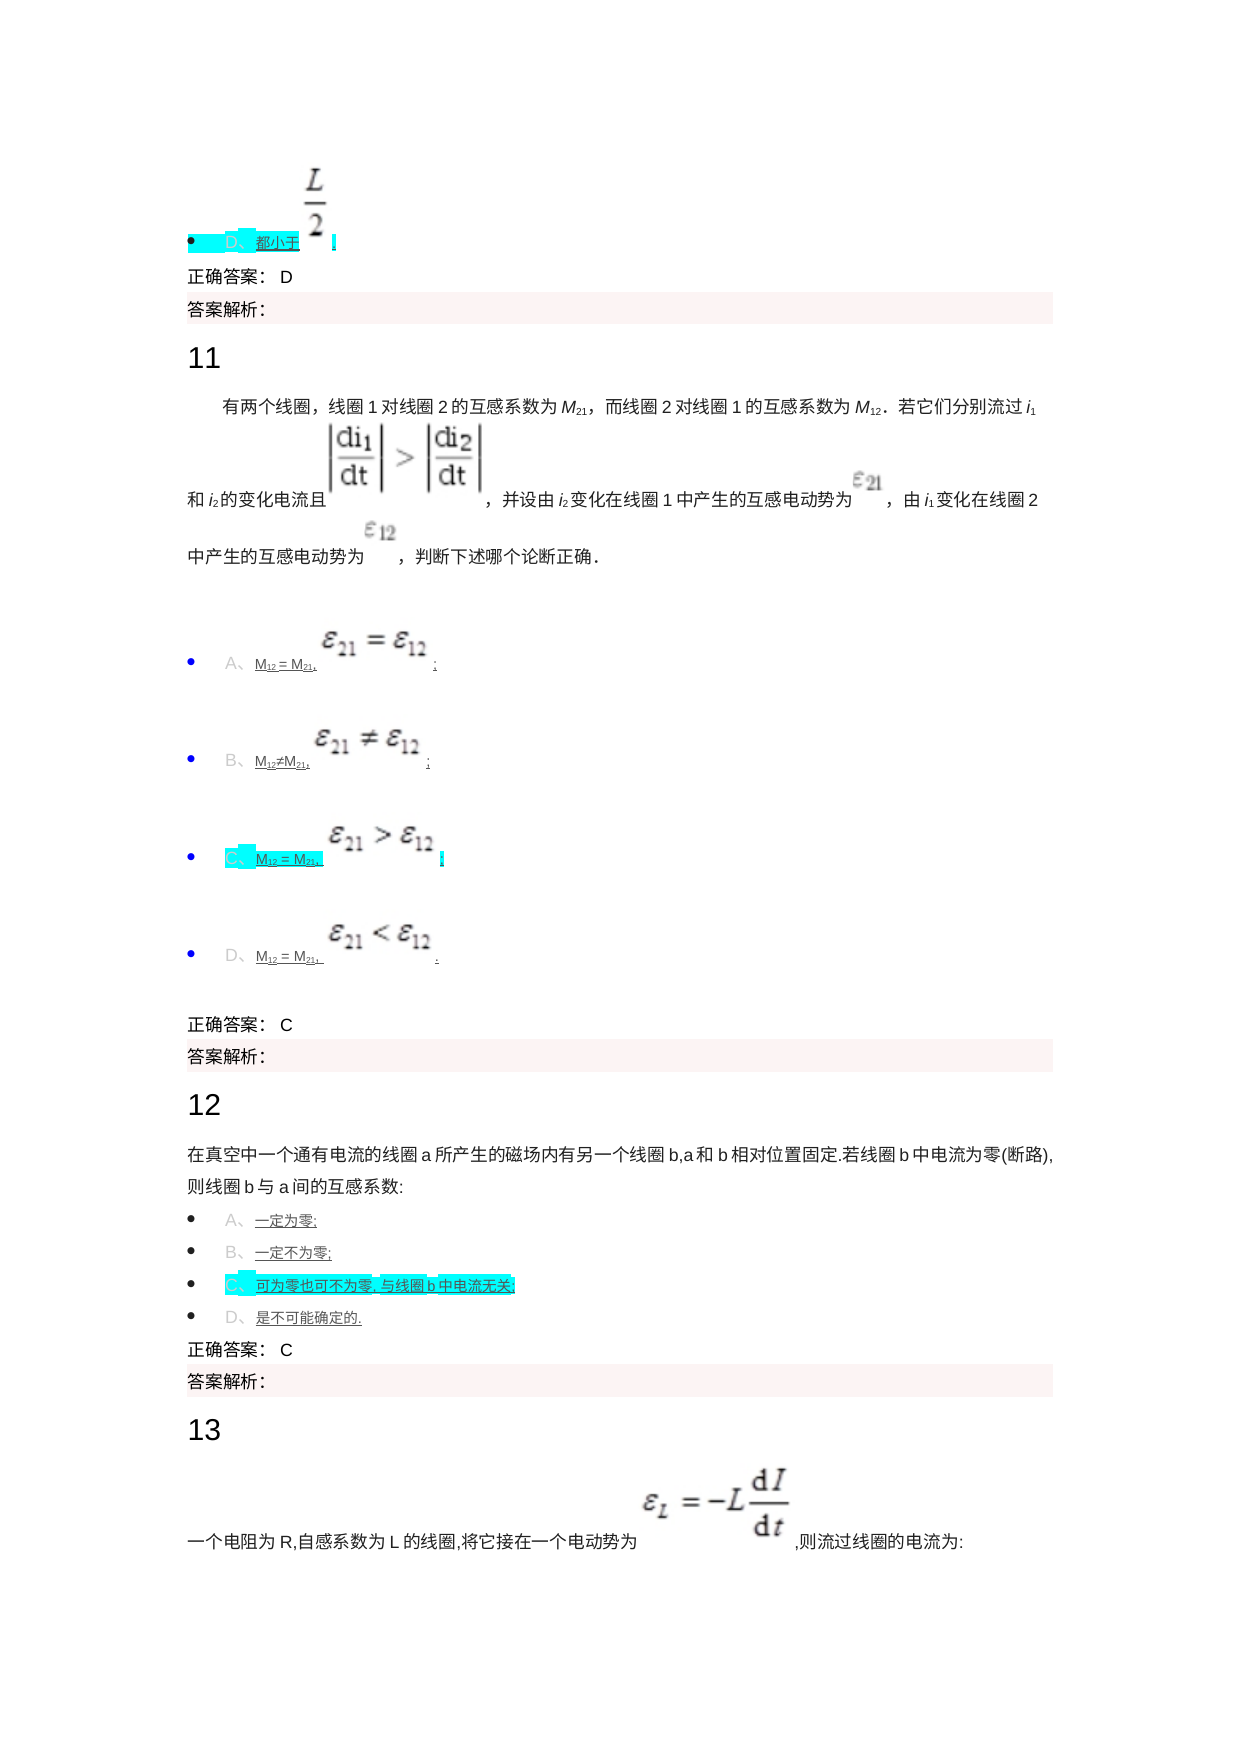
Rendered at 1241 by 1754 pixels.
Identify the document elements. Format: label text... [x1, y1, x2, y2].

text 正确答案： C [187, 1007, 1053, 1039]
text 在真空中一个通有电流的线圈a所产生的磁场内有另一个线圈b,a和b相对位置固定.若线圈b中电流为零(断路),则线圈b与a间的互感系数: [187, 1137, 1053, 1202]
list C、可为零也可不为零, 与线圈b中电流无关; [187, 1267, 1053, 1299]
picture [637, 1462, 795, 1542]
text 正确答案： D [187, 259, 1053, 292]
text 有两个线圈，线圈1对线圈2的互感系数为M21，而线圈2对线圈1的互感系数为M12．若它们分别流过i1和i2的变化电流且，并设由i2变化在线圈1中产生的互感电动势为，由i1变化在线圈2中产生的互感电动势为，判断下述哪个论断正确． [187, 389, 1053, 584]
picture [323, 909, 435, 955]
list D、都小于. [187, 162, 1053, 259]
text 答案解析： [187, 1039, 1053, 1072]
text 12 [187, 1072, 1053, 1137]
picture [364, 519, 398, 549]
picture [323, 812, 440, 857]
text 一个电阻为R,自感系数为L的线圈,将它接在一个电动势为,则流过线圈的电流为: [187, 1462, 1053, 1559]
list B、M12≠M21,; [187, 714, 1053, 779]
list D、是不可能确定的. [187, 1299, 1053, 1332]
picture [309, 714, 426, 760]
text 正确答案： C [187, 1332, 1053, 1364]
list A、一定为零; [187, 1202, 1053, 1234]
text 13 [187, 1397, 1053, 1462]
picture [316, 617, 433, 662]
list C、M12 = M21, ; [187, 812, 1053, 877]
text 答案解析： [187, 1364, 1053, 1397]
list A、M12 = M21,; [187, 617, 1053, 682]
text 答案解析： [187, 292, 1053, 324]
picture [852, 469, 886, 499]
text 11 [187, 324, 1053, 389]
picture [299, 162, 332, 242]
list D、M12 = M21, . [187, 909, 1053, 974]
list B、一定不为零; [187, 1234, 1053, 1267]
picture [326, 422, 485, 499]
